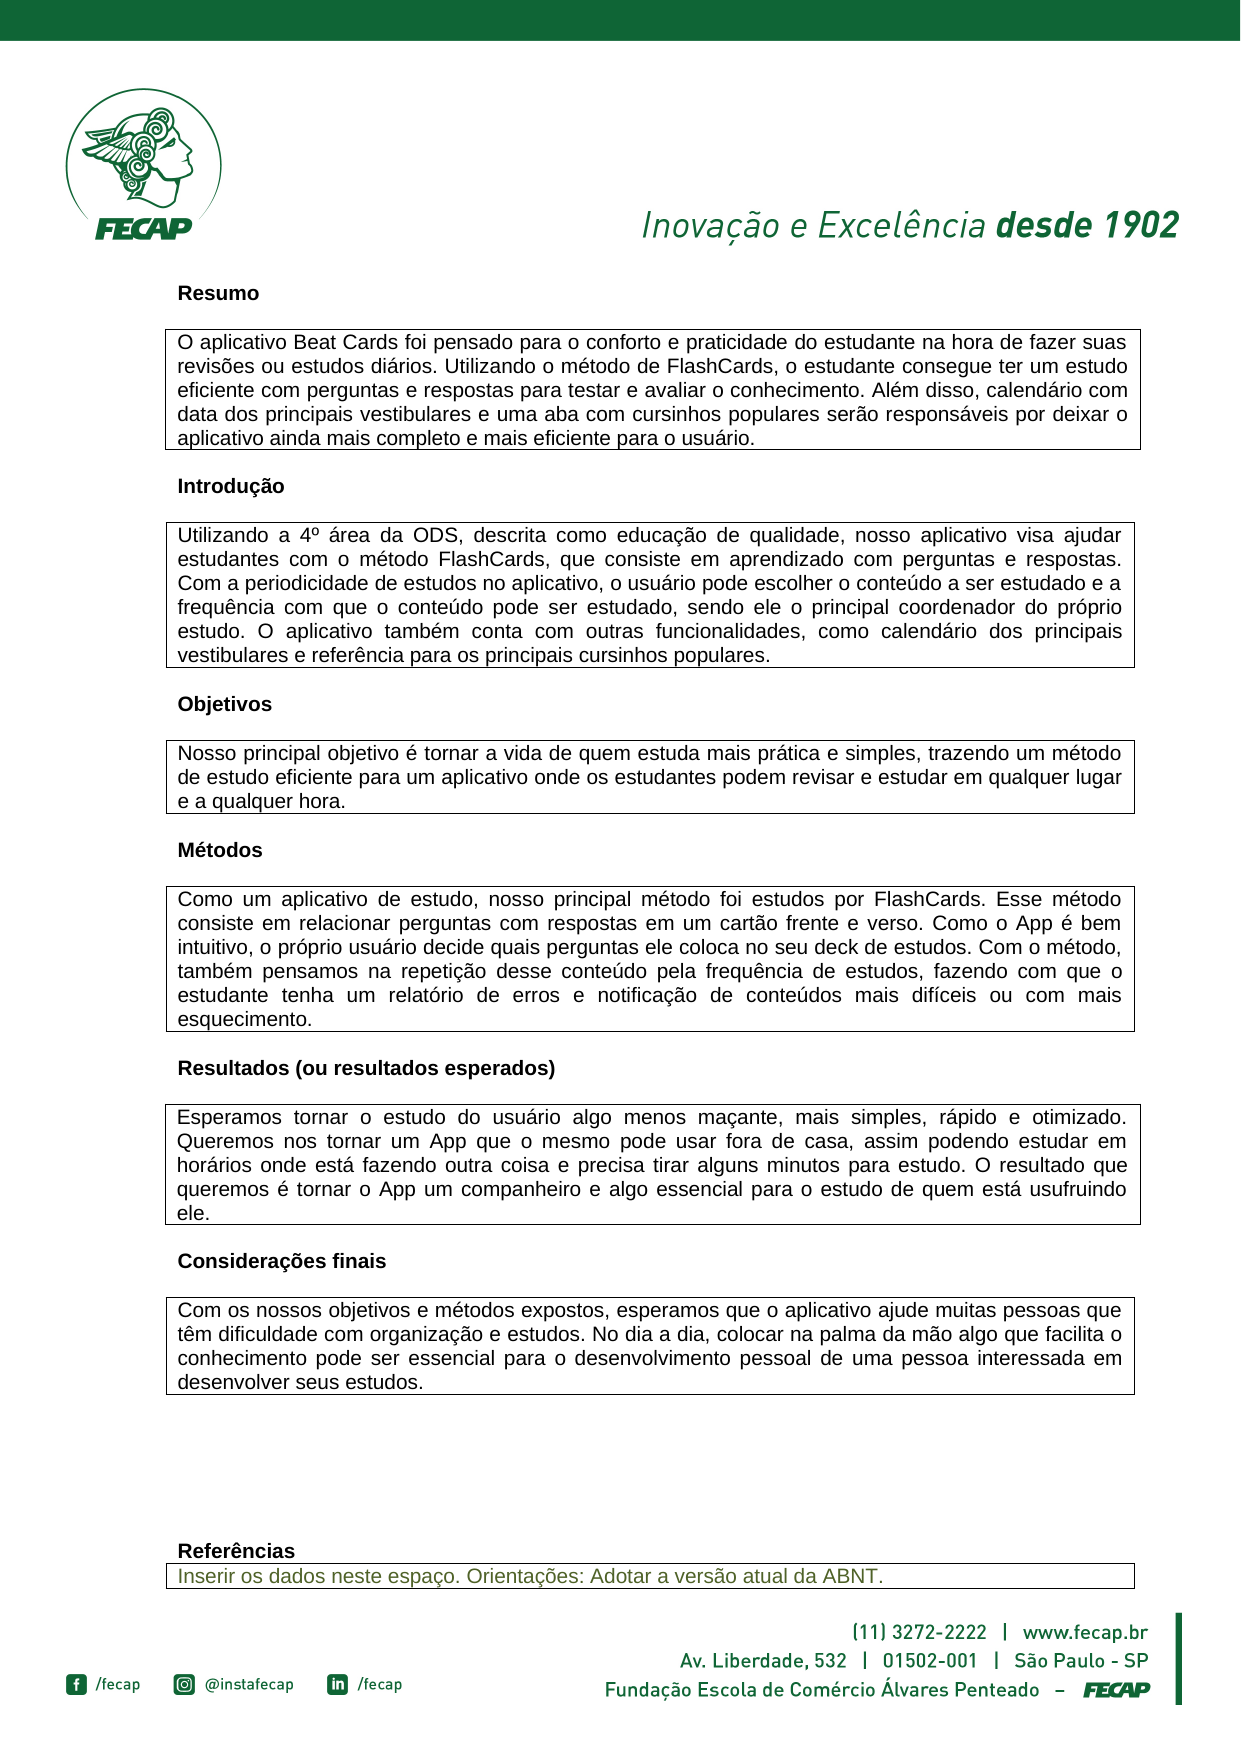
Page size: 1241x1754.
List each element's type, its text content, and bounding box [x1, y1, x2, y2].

table_header Esperamos tornar o estudo do usuário algo menos maçante, mais simples, rápido e otimizado. Queremos nos tornar um App que o mesmo pode usar fora de casa, assim podendo estudar em horários onde está fazendo outra coisa e precisa tirar alguns minutos para estudo. O resultado que queremos é tornar o App um companheiro e algo essencial para o estudo de quem está usufruindo ele. [166, 1105, 1140, 1224]
text Introdução [177, 474, 1063, 498]
text Métodos [177, 838, 1063, 862]
text Objetivos [177, 692, 1063, 716]
table_header Inserir os dados neste espaço. Orientações: Adotar a versão atual da ABNT. [167, 1564, 1134, 1588]
text Resumo [177, 281, 1063, 304]
table_header Nosso principal objetivo é tornar a vida de quem estuda mais prática e simples, trazendo um método de estudo eficiente para um aplicativo onde os estudantes podem revisar e estudar em qualquer lugar e a qualquer hora. [167, 741, 1134, 813]
table_header Com os nossos objetivos e métodos expostos, esperamos que o aplicativo ajude muitas pessoas que têm dificuldade com organização e estudos. No dia a dia, colocar na palma da mão algo que facilita o conhecimento pode ser essencial para o desenvolvimento pessoal de uma pessoa interessada em desenvolver seus estudos. [167, 1298, 1134, 1394]
text Considerações finais [177, 1249, 1063, 1273]
table_header O aplicativo Beat Cards foi pensado para o conforto e praticidade do estudante na hora de fazer suas revisões ou estudos diários. Utilizando o método de FlashCards, o estudante consegue ter um estudo eficiente com perguntas e respostas para testar e avaliar o conhecimento. Além disso, calendário com data dos principais vestibulares e uma aba com cursinhos populares serão responsáveis por deixar o aplicativo ainda mais completo e mais eficiente para o usuário. [166, 330, 1140, 449]
picture [0, 0, 1241, 1754]
table_header Utilizando a 4º área da ODS, descrita como educação de qualidade, nosso aplicativo visa ajudar estudantes com o método FlashCards, que consiste em aprendizado com perguntas e respostas. Com a periodicidade de estudos no aplicativo, o usuário pode escolher o conteúdo a ser estudado e a frequência com que o conteúdo pode ser estudado, sendo ele o principal coordenador do próprio estudo. O aplicativo também conta com outras funcionalidades, como calendário dos principais vestibulares e referência para os principais cursinhos populares. [167, 523, 1134, 667]
text Resultados (ou resultados esperados) [177, 1056, 1063, 1079]
text Referências [177, 1539, 1063, 1563]
table_header Como um aplicativo de estudo, nosso principal método foi estudos por FlashCards. Esse método consiste em relacionar perguntas com respostas em um cartão frente e verso. Como o App é bem intuitivo, o próprio usuário decide quais perguntas ele coloca no seu deck de estudos. Com o método, também pensamos na repetição desse conteúdo pela frequência de estudos, fazendo com que o estudante tenha um relatório de erros e notificação de conteúdos mais difíceis ou com mais esquecimento. [167, 887, 1134, 1031]
